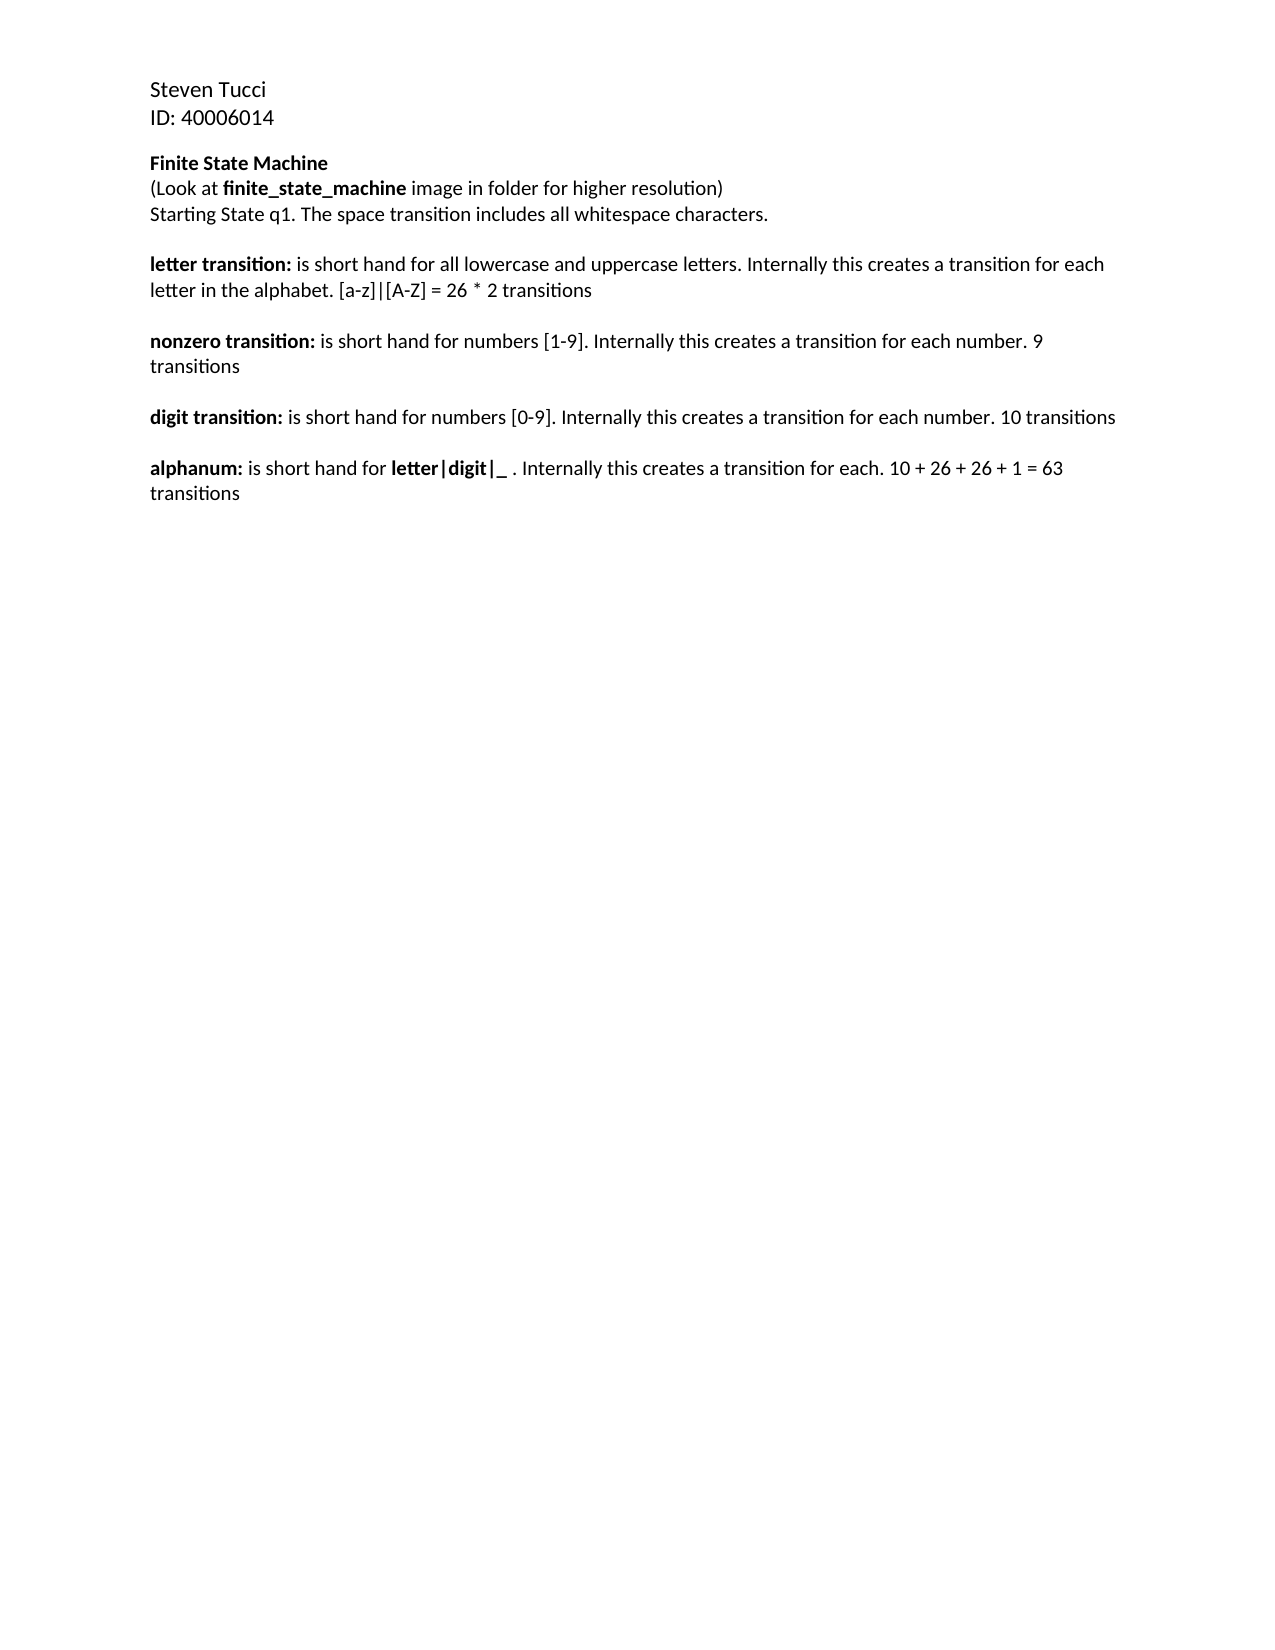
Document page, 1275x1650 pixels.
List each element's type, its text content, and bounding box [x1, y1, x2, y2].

text letter transition: is short hand for all lowercase and uppercase letters. Internally this creates a transition for each letter in the alphabet. [a-z]|[A-Z] = 26 * 2 transitions [150, 252, 1125, 302]
text digit transition: is short hand for numbers [0-9]. Internally this creates a transition for each number. 10 transitions [150, 404, 1125, 429]
text Finite State Machine [150, 150, 1125, 175]
text Starting State q1. The space transition includes all whitespace characters. [150, 201, 1125, 226]
text (Look at finite_state_machine image in folder for higher resolution) [150, 175, 1125, 201]
text nonzero transition: is short hand for numbers [1-9]. Internally this creates a transition for each number. 9 transitions [150, 328, 1125, 379]
text alphanum: is short hand for letter|digit|_ . Internally this creates a transition for each. 10 + 26 + 26 + 1 = 63 transitions [150, 455, 1125, 506]
